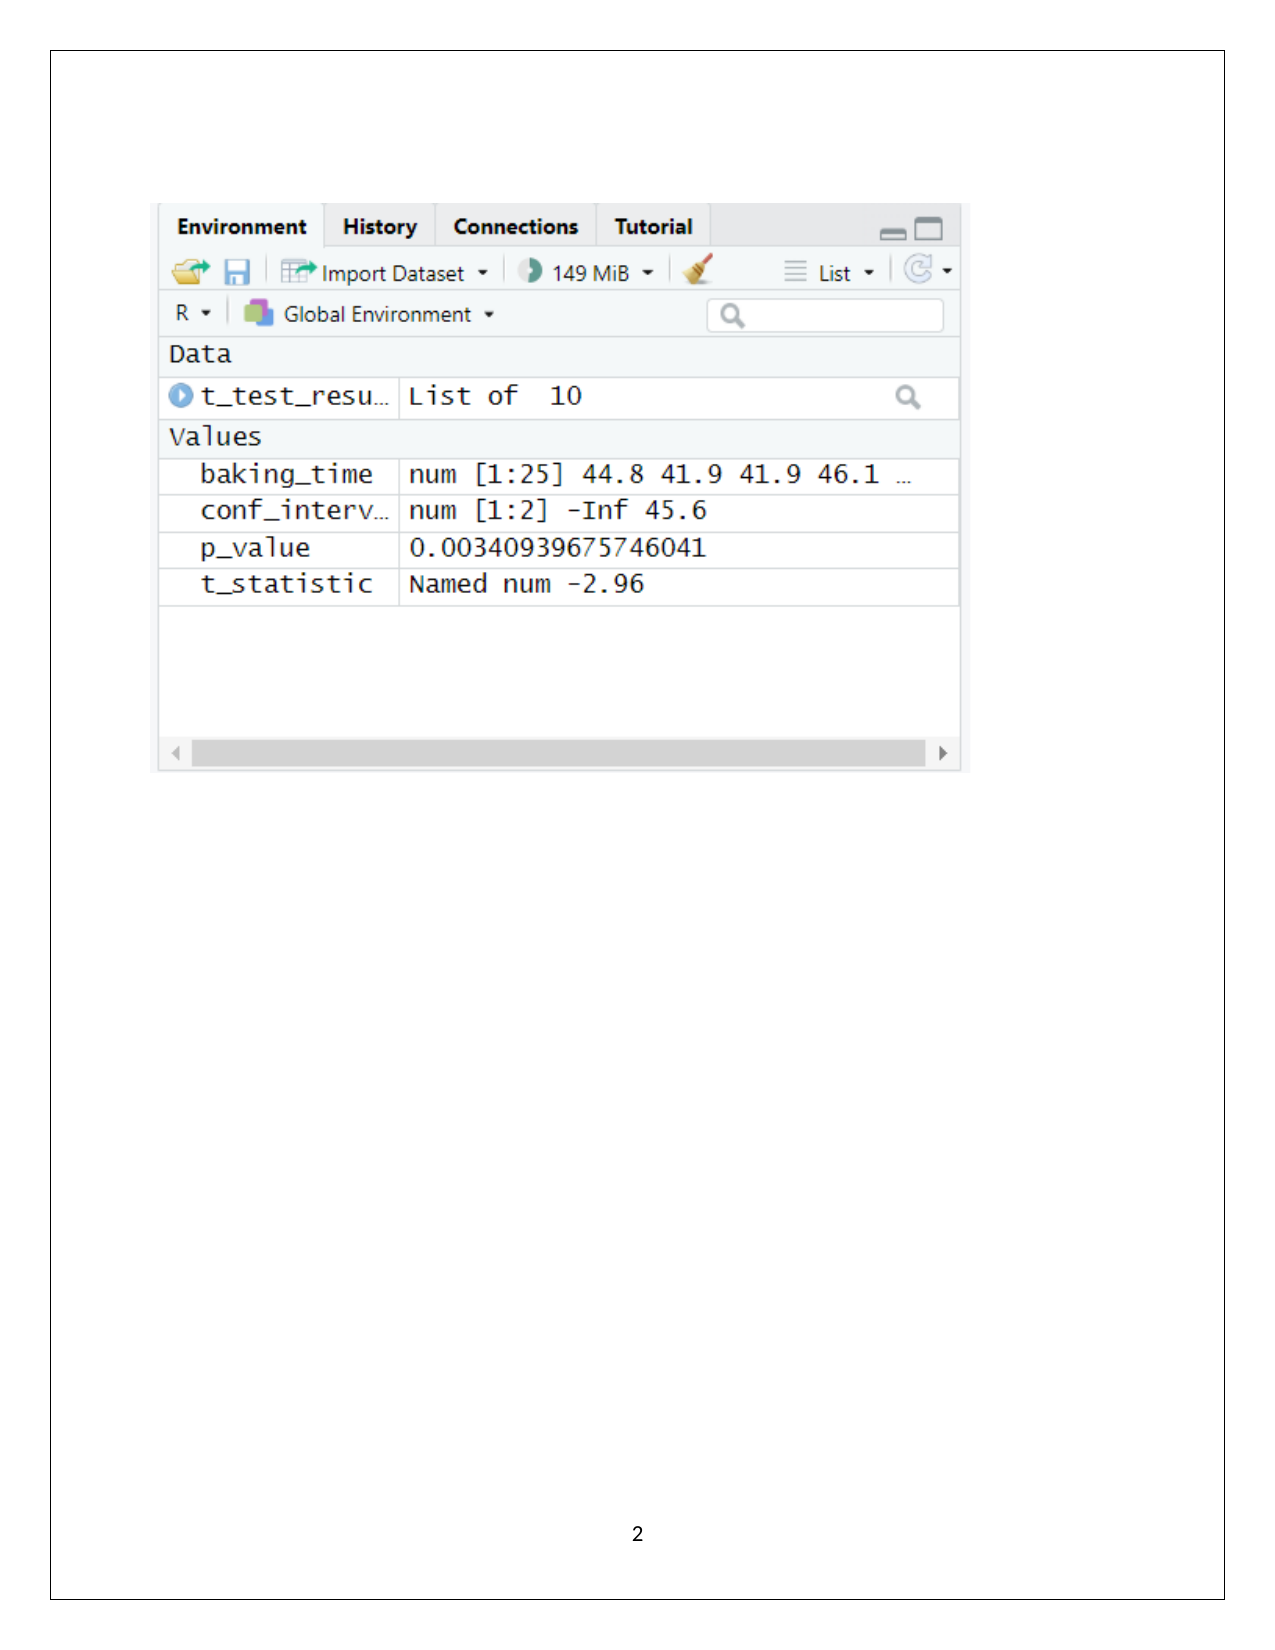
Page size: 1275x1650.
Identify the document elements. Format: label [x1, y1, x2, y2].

picture [150, 203, 971, 773]
